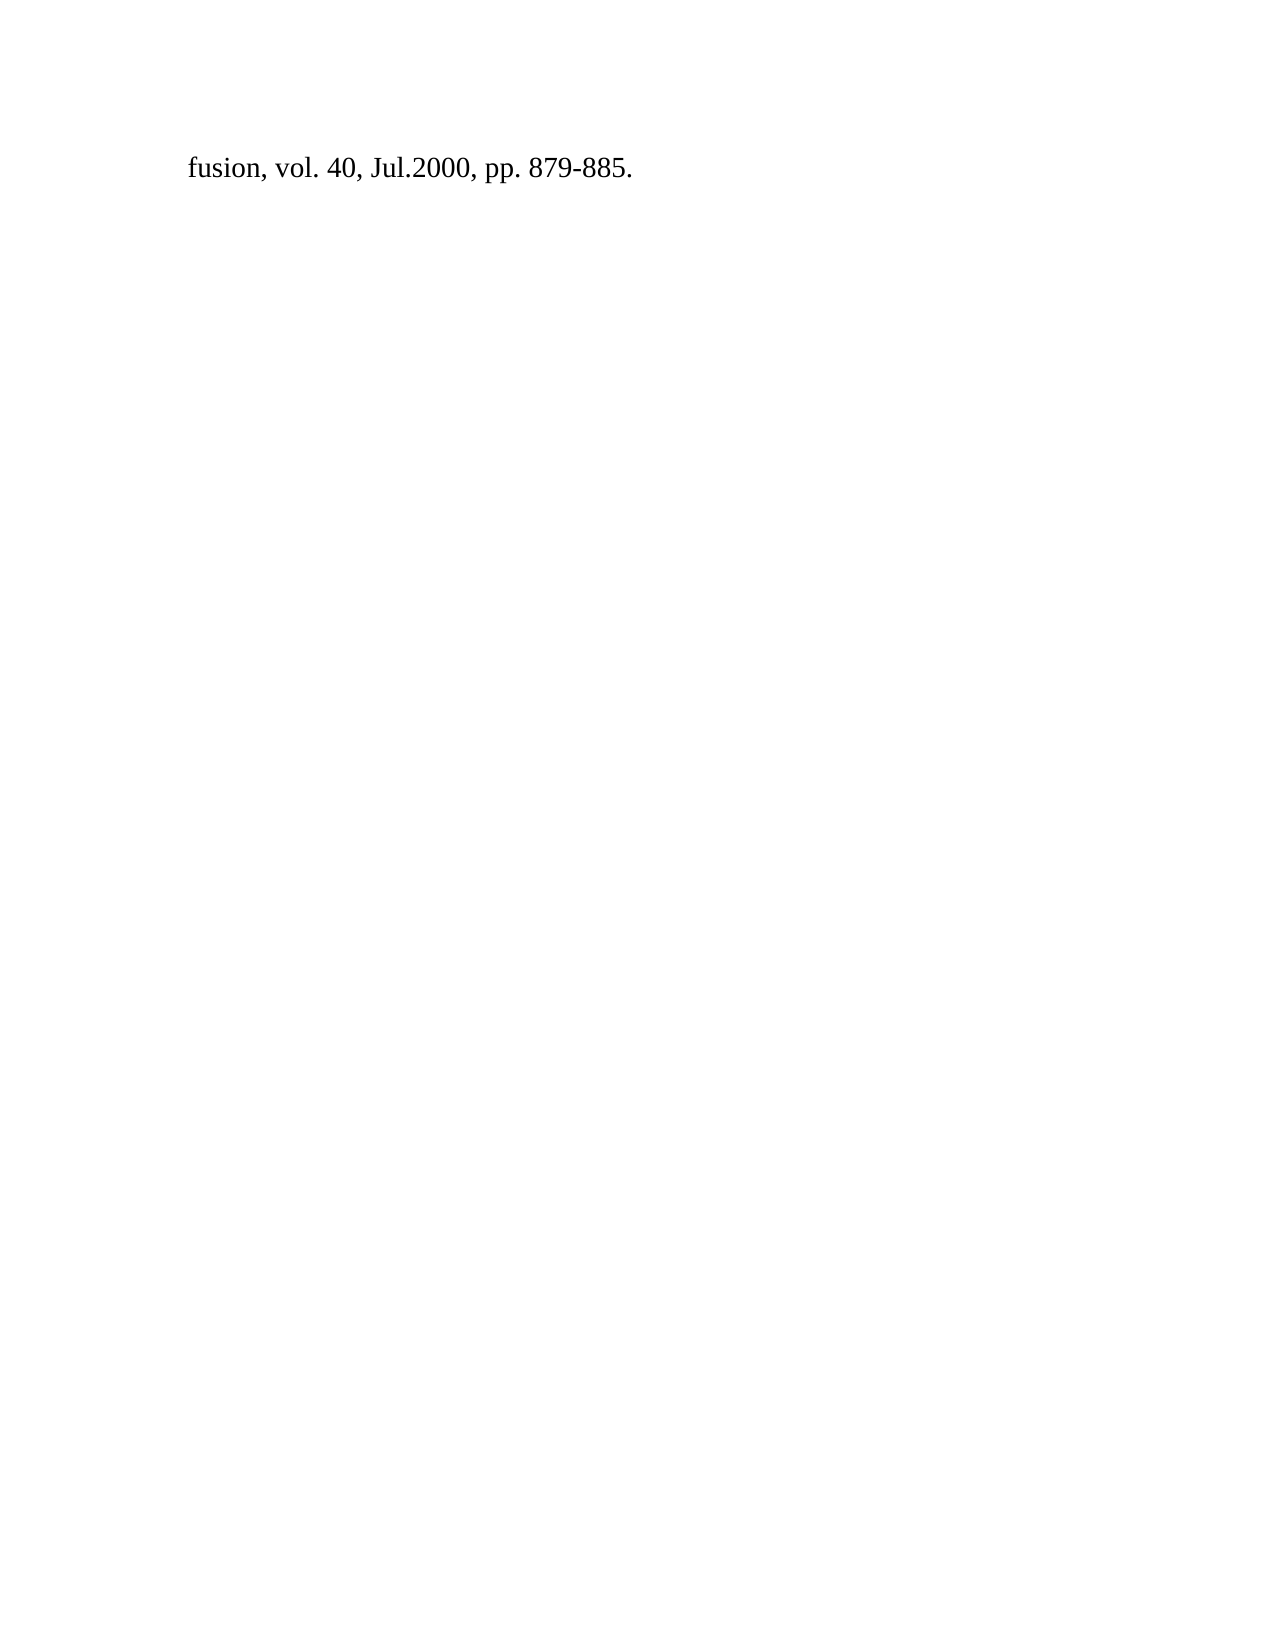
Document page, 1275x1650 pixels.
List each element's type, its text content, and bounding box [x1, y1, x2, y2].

text fusion, vol. 40, Jul.2000, pp. 879-885. [187, 150, 1125, 183]
